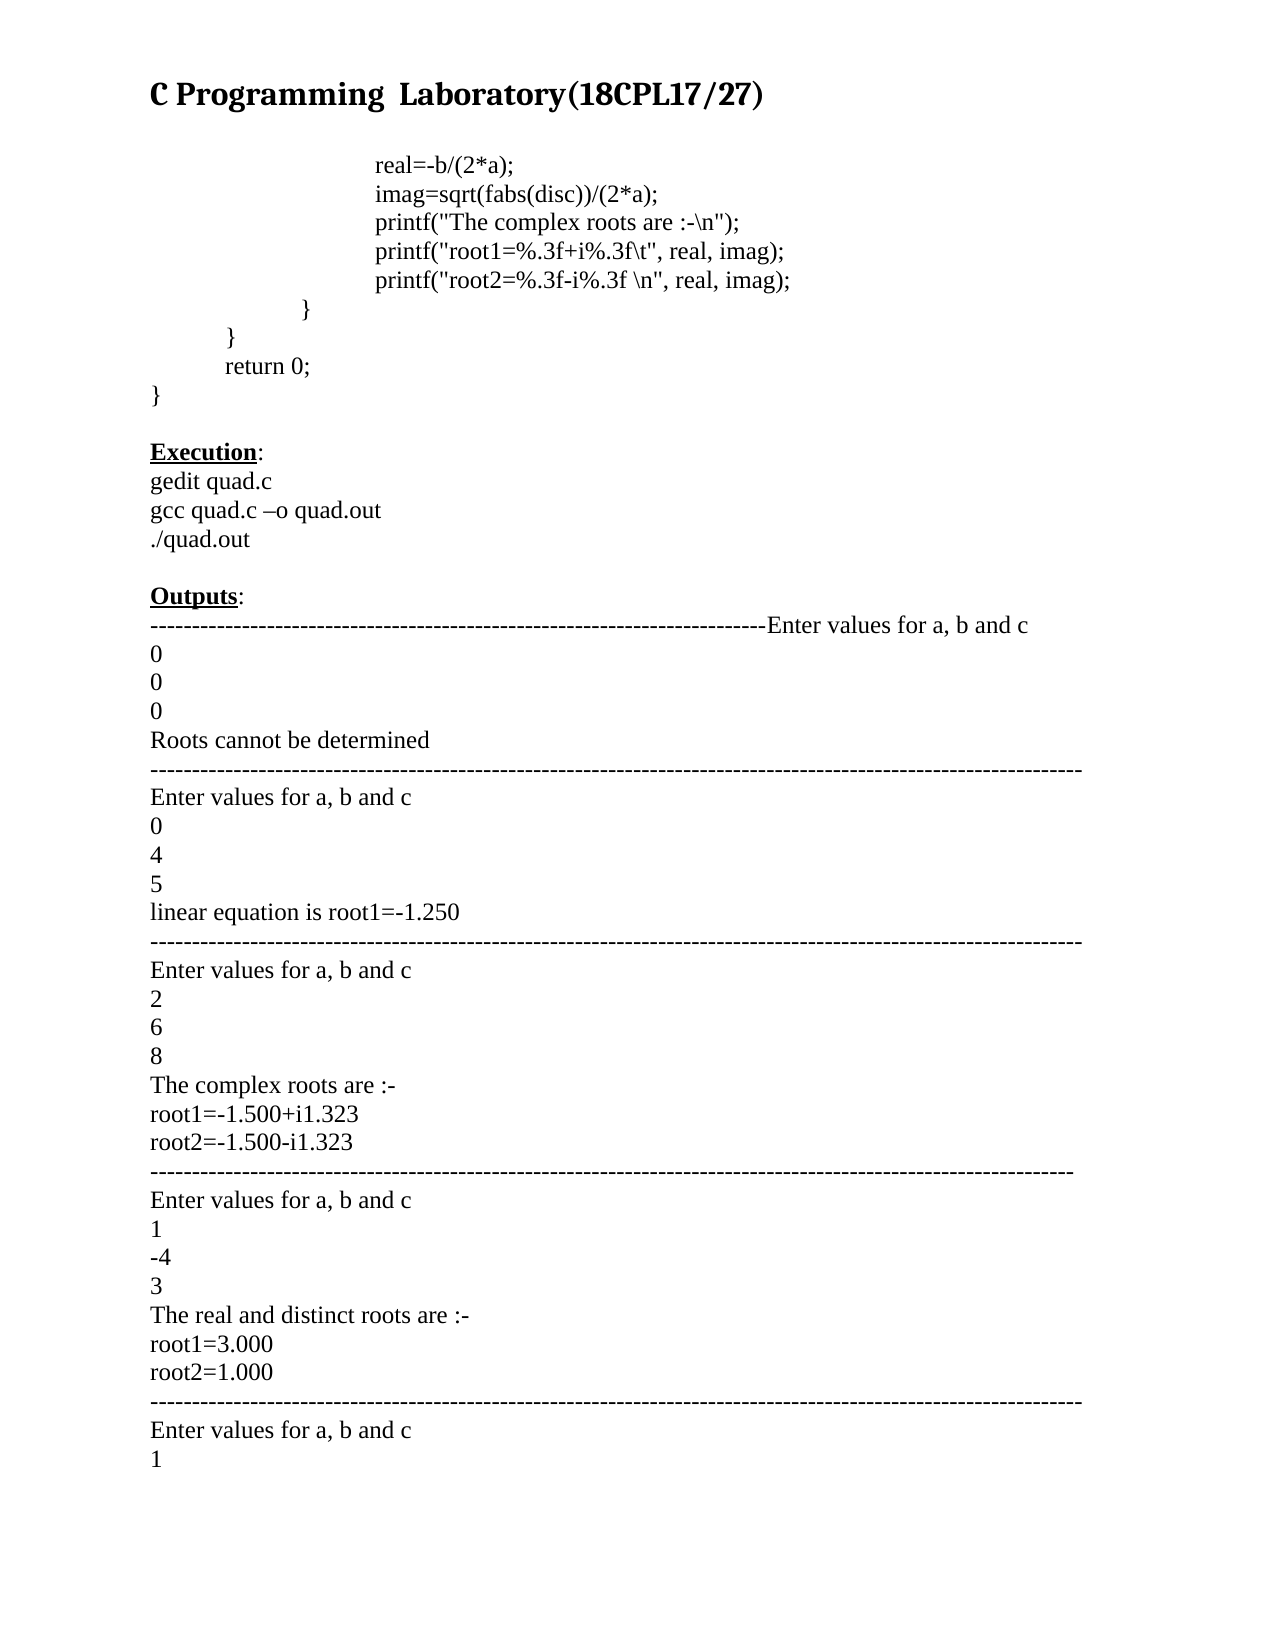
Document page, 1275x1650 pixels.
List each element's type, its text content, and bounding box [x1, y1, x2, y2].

text --------------------------------------------------------------------------------------------------------------- [150, 1156, 1125, 1185]
text root2=-1.500-i1.323 [150, 1127, 1125, 1156]
text 5 [150, 869, 1125, 897]
text 0 [150, 696, 1125, 725]
text 0 [150, 639, 1125, 667]
text The real and distinct roots are :- [150, 1300, 1125, 1329]
text 0 [150, 667, 1125, 696]
text 8 [150, 1041, 1125, 1070]
text } [150, 294, 1125, 322]
text Enter values for a, b and c [150, 955, 1125, 984]
text Enter values for a, b and c [150, 1415, 1125, 1444]
text 1 [150, 1444, 1125, 1472]
text ./quad.out [150, 524, 1125, 552]
text 4 [150, 840, 1125, 869]
text printf("The complex roots are :-\n"); [150, 207, 1125, 236]
text } [150, 322, 1125, 351]
text Roots cannot be determined [150, 725, 1125, 754]
text The complex roots are :- [150, 1070, 1125, 1099]
text Outputs: [150, 581, 1125, 610]
text gedit quad.c [150, 466, 1125, 495]
text ---------------------------------------------------------------------------------------------------------------- [150, 1386, 1125, 1415]
text Execution: [150, 437, 1125, 466]
text root2=1.000 [150, 1357, 1125, 1386]
text 0 [150, 811, 1125, 840]
text root1=3.000 [150, 1329, 1125, 1357]
text gcc quad.c –o quad.out [150, 495, 1125, 524]
text -4 [150, 1242, 1125, 1271]
text ---------------------------------------------------------------------------------------------------------------- [150, 926, 1125, 955]
text imag=sqrt(fabs(disc))/(2*a); [150, 179, 1125, 207]
text --------------------------------------------------------------------------Enter values for a, b and c [150, 610, 1125, 639]
text 6 [150, 1012, 1125, 1041]
text 2 [150, 984, 1125, 1012]
text Enter values for a, b and c [150, 1185, 1125, 1214]
text 1 [150, 1214, 1125, 1242]
text } [150, 380, 1125, 409]
text Enter values for a, b and c [150, 782, 1125, 811]
text printf("root2=%.3f-i%.3f \n", real, imag); [150, 265, 1125, 294]
text linear equation is root1=-1.250 [150, 897, 1125, 926]
text return 0; [150, 351, 1125, 380]
text 3 [150, 1271, 1125, 1300]
text root1=-1.500+i1.323 [150, 1099, 1125, 1127]
text real=-b/(2*a); [150, 150, 1125, 179]
text ---------------------------------------------------------------------------------------------------------------- [150, 754, 1125, 782]
text printf("root1=%.3f+i%.3f\t", real, imag); [150, 236, 1125, 265]
